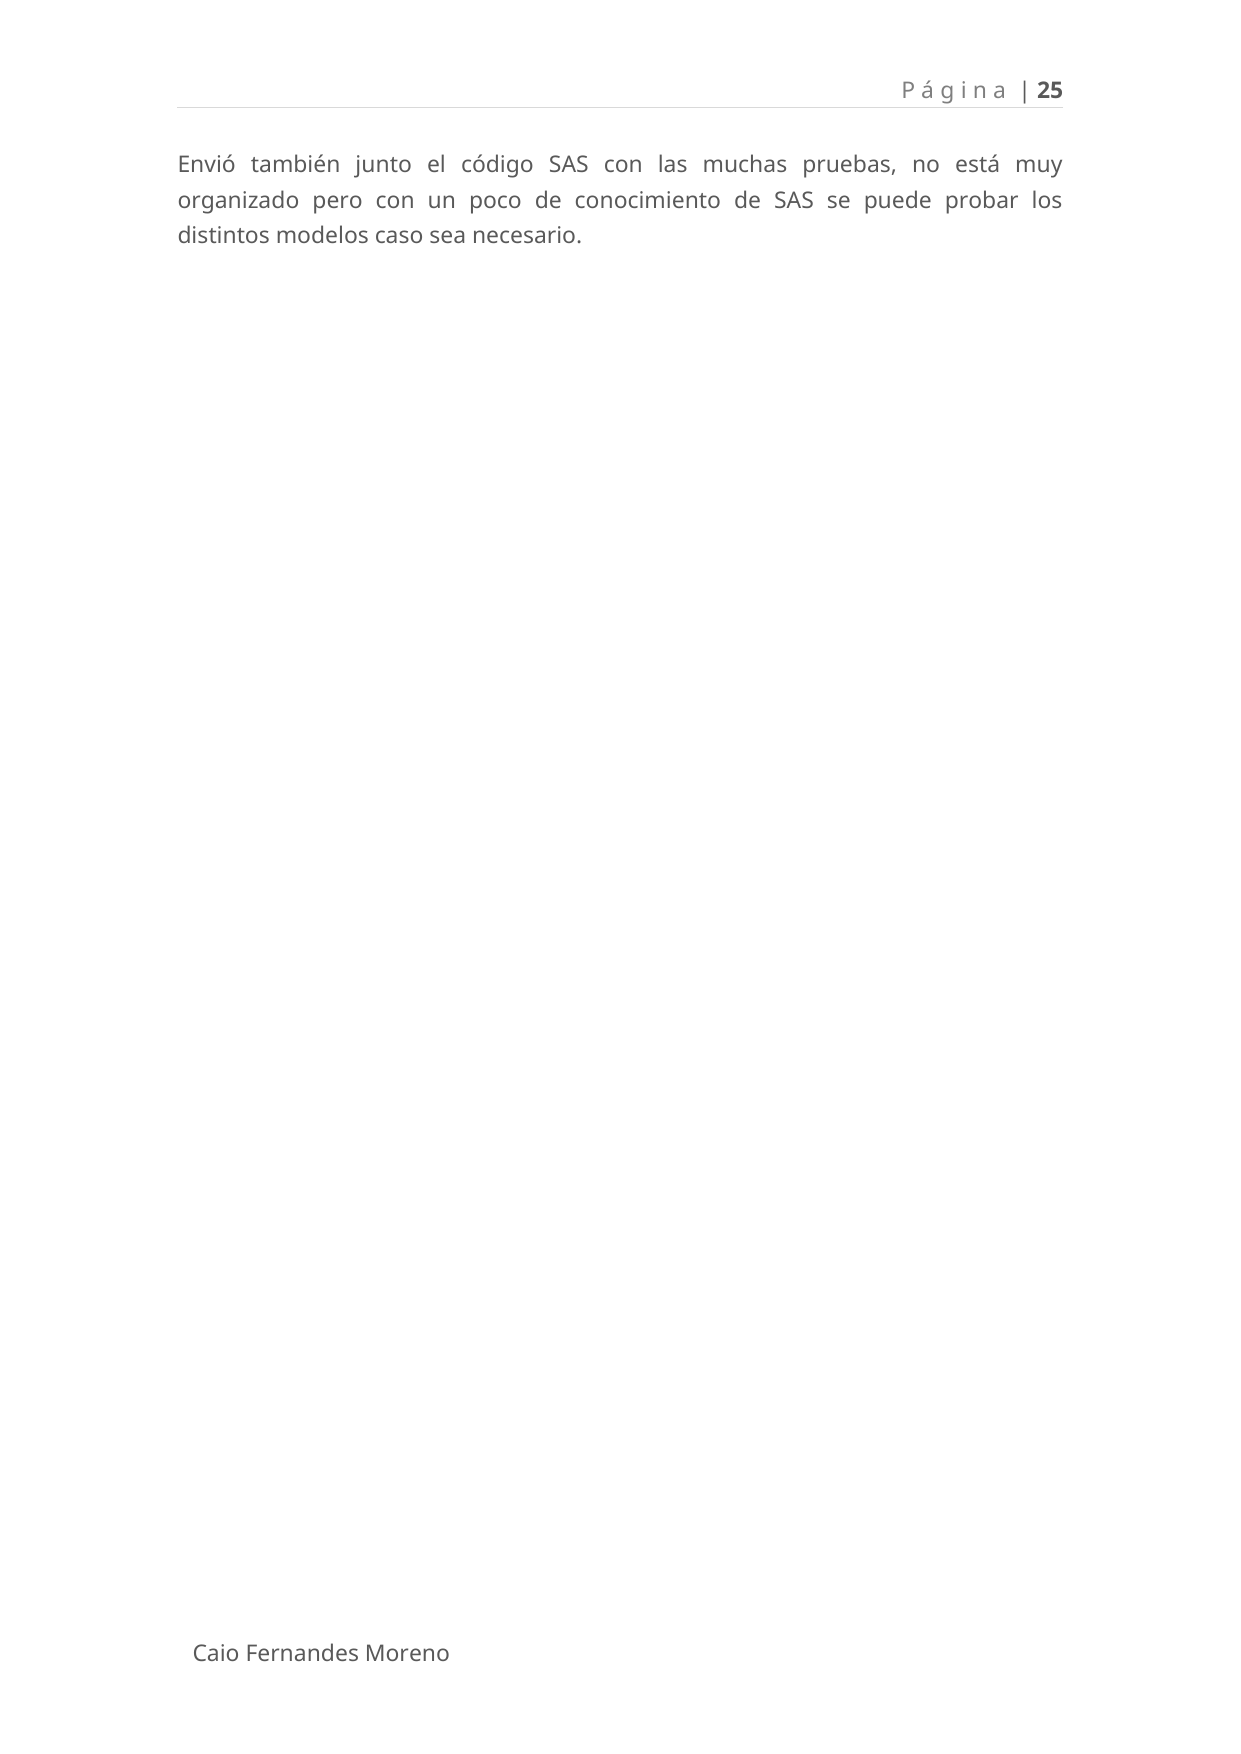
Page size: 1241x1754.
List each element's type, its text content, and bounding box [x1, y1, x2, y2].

text Envió también junto el código SAS con las muchas pruebas, no está muy organizado pero con un poco de conocimiento de SAS se puede probar los distintos modelos caso sea necesario. [177, 148, 1063, 251]
